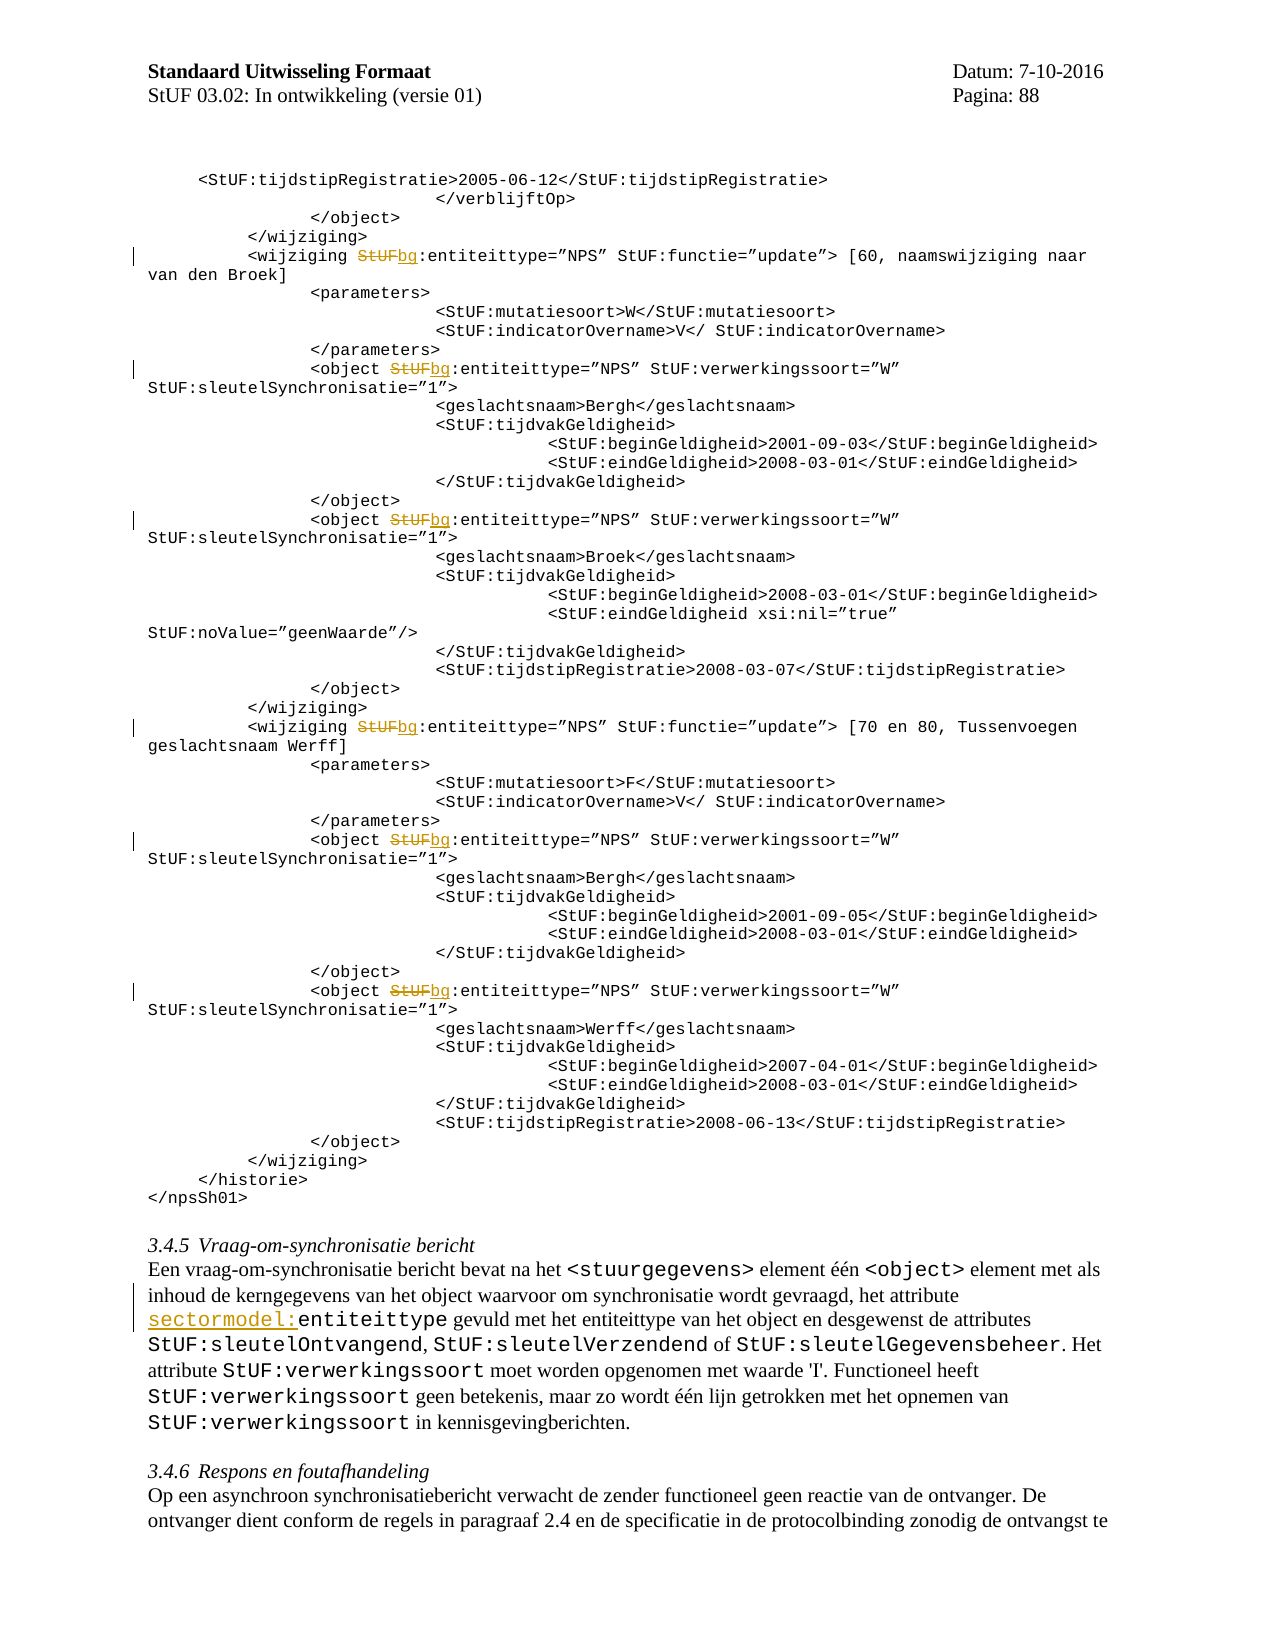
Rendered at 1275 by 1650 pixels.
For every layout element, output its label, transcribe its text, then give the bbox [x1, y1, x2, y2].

text </npsSh01> [148, 1190, 1127, 1209]
text <geslachtsnaam>Broek</geslachtsnaam> [148, 549, 1127, 568]
text <StUF:tijdvakGeldigheid> [148, 417, 1127, 436]
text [148, 1483, 1127, 1532]
text <StUF:tijdvakGeldigheid> [148, 1039, 1127, 1058]
text </wijziging> [148, 1152, 1127, 1171]
subtitle Respons en foutafhandeling [148, 1459, 1127, 1483]
text </wijziging> [148, 228, 1127, 247]
text </StUF:tijdvakGeldigheid> [148, 473, 1127, 492]
text <geslachtsnaam>Bergh</geslachtsnaam> [148, 398, 1127, 417]
text <StUF:tijdvakGeldigheid> [148, 888, 1127, 907]
text <StUF:beginGeldigheid>2008-03-01</StUF:beginGeldigheid> [148, 587, 1127, 605]
text <geslachtsnaam>Bergh</geslachtsnaam> [148, 869, 1127, 888]
text </wijziging> [148, 700, 1127, 718]
text <StUF:tijdstipRegistratie>2005-06-12</StUF:tijdstipRegistratie> [148, 148, 1127, 191]
text <wijziging :entiteittype=”NPS” StUF:functie=”update”> [70 en 80, Tussenvoegen geslachtsnaam Werff] [148, 718, 1127, 756]
text <StUF:eindGeldigheid xsi:nil=”true” StUF:noValue=”geenWaarde”/> [148, 605, 1127, 643]
text </object> [148, 1133, 1127, 1152]
subtitle Vraag-om-synchronisatie bericht [148, 1233, 1127, 1257]
text <StUF:eindGeldigheid>2008-03-01</StUF:eindGeldigheid> [148, 454, 1127, 473]
text </object> [148, 209, 1127, 228]
text </object> [148, 492, 1127, 511]
text <StUF:mutatiesoort>F</StUF:mutatiesoort> [148, 775, 1127, 794]
text <StUF:beginGeldigheid>2001-09-05</StUF:beginGeldigheid> [148, 907, 1127, 926]
text </StUF:tijdvakGeldigheid> [148, 643, 1127, 662]
text <StUF:tijdstipRegistratie>2008-06-13</StUF:tijdstipRegistratie> [148, 1114, 1127, 1133]
text <StUF:mutatiesoort>W</StUF:mutatiesoort> [148, 304, 1127, 323]
text <StUF:eindGeldigheid>2008-03-01</StUF:eindGeldigheid> [148, 926, 1127, 945]
text <StUF:beginGeldigheid>2001-09-03</StUF:beginGeldigheid> [148, 436, 1127, 454]
text </object> [148, 964, 1127, 982]
text <object :entiteittype=”NPS” StUF:verwerkingssoort=”W” StUF:sleutelSynchronisatie=”1”> [148, 511, 1127, 549]
text </verblijftOp> [148, 191, 1127, 209]
text <StUF:eindGeldigheid>2008-03-01</StUF:eindGeldigheid> [148, 1077, 1127, 1096]
text <object :entiteittype=”NPS” StUF:verwerkingssoort=”W” StUF:sleutelSynchronisatie=”1”> [148, 832, 1127, 869]
text <wijziging :entiteittype=”NPS” StUF:functie=”update”> [60, naamswijziging naar van den Broek] [148, 247, 1127, 285]
text </historie> [148, 1171, 1127, 1190]
text <geslachtsnaam>Werff</geslachtsnaam> [148, 1020, 1127, 1039]
text <object :entiteittype=”NPS” StUF:verwerkingssoort=”W” StUF:sleutelSynchronisatie=”1”> [148, 360, 1127, 398]
text <StUF:indicatorOvername>V</ StUF:indicatorOvername> [148, 323, 1127, 341]
text </object> [148, 681, 1127, 700]
text <StUF:tijdvakGeldigheid> [148, 568, 1127, 587]
text <StUF:beginGeldigheid>2007-04-01</StUF:beginGeldigheid> [148, 1058, 1127, 1077]
text </StUF:tijdvakGeldigheid> [148, 1096, 1127, 1114]
text <StUF:indicatorOvername>V</ StUF:indicatorOvername> [148, 794, 1127, 813]
text Een vraag-om-synchronisatie bericht bevat na het <stuurgegevens> element één <object> element met als inhoud de kerngegevens van het object waarvoor om synchronisatie wordt gevraagd, het attribute entiteittype gevuld met het entiteittype van het object en desgewenst de attributes StUF:sleutelOntvangend, StUF:sleutelVerzendend of StUF:sleutelGegevensbeheer. Het attribute StUF:verwerkingssoort moet worden opgenomen met waarde 'I'. Functioneel heeft StUF:verwerkingssoort geen betekenis, maar zo wordt één lijn getrokken met het opnemen van StUF:verwerkingssoort in kennisgevingberichten. [148, 1257, 1127, 1435]
text <parameters> [148, 756, 1127, 775]
text </StUF:tijdvakGeldigheid> [148, 945, 1127, 964]
text <parameters> [148, 285, 1127, 304]
text </parameters> [148, 341, 1127, 360]
text <object :entiteittype=”NPS” StUF:verwerkingssoort=”W” StUF:sleutelSynchronisatie=”1”> [148, 982, 1127, 1020]
text <StUF:tijdstipRegistratie>2008-03-07</StUF:tijdstipRegistratie> [148, 662, 1127, 681]
text </parameters> [148, 813, 1127, 832]
